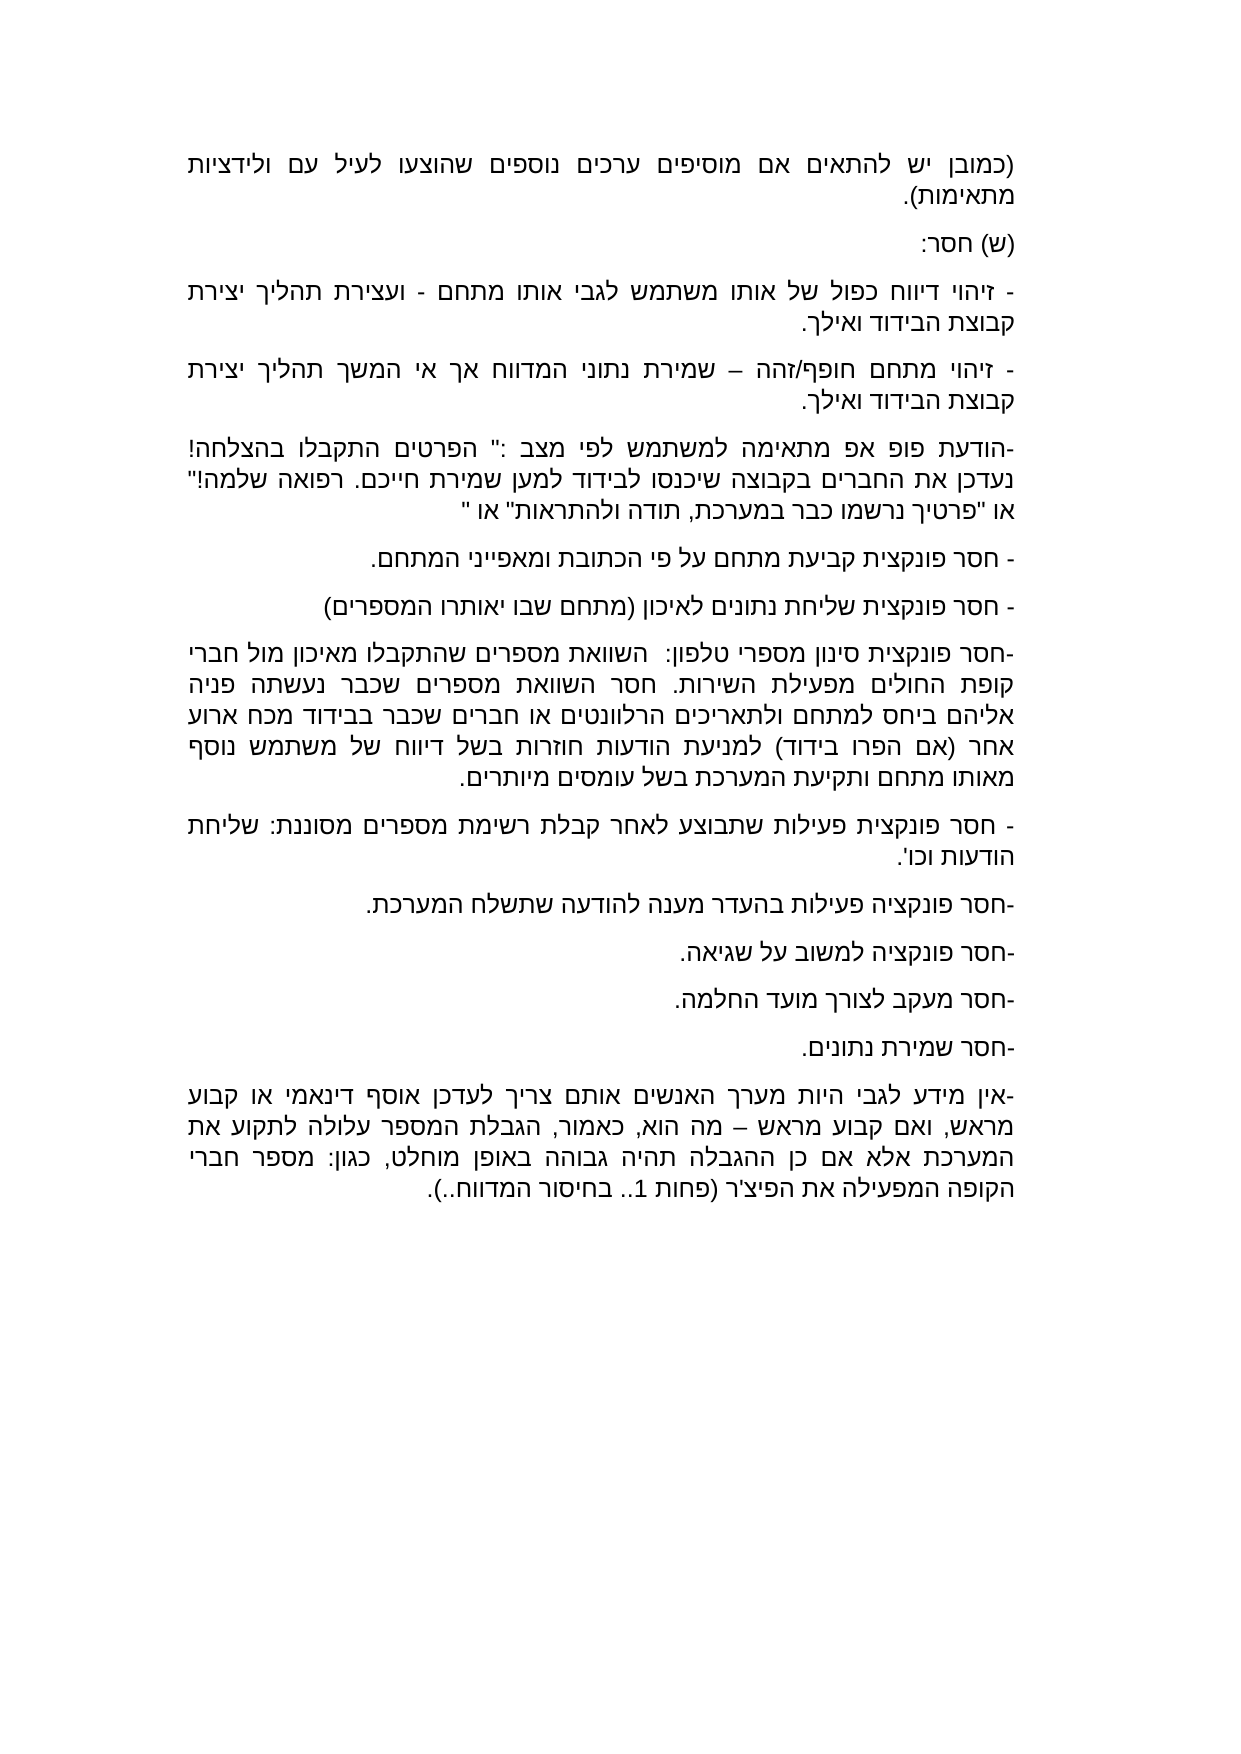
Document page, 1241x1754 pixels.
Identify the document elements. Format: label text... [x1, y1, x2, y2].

text - זיהוי מתחם חופף/זהה – שמירת נתוני המדווח אך אי המשך תהליך יצירת קבוצת הבידוד ואילך. [187, 355, 1015, 415]
text - זיהוי דיווח כפול של אותו משתמש לגבי אותו מתחם - ועצירת תהליך יצירת קבוצת הבידוד ואילך. [187, 276, 1015, 336]
text -אין מידע לגבי היות מערך האנשים אותם צריך לעדכן אוסף דינאמי או קבוע מראש, ואם קבוע מראש – מה הוא, כאמור, הגבלת המספר עלולה לתקוע את המערכת אלא אם כן ההגבלה תהיה גבוהה באופן מוחלט, כגון: מספר חברי הקופה המפעילה את הפיצ'ר (פחות 1.. בחיסור המדווח..). [187, 1081, 1015, 1202]
text (ש) חסר: [187, 229, 1015, 257]
text - חסר פונקצית שליחת נתונים לאיכון (מתחם שבו יאותרו המספרים) [187, 591, 1015, 620]
text -חסר פונקציה למשוב על שגיאה. [187, 937, 1015, 966]
text - חסר פונקצית קביעת מתחם על פי הכתובת ומאפייני המתחם. [187, 544, 1015, 572]
text -חסר פונקציה פעילות בהעדר מענה להודעה שתשלח המערכת. [187, 890, 1015, 918]
text -הודעת פופ אפ מתאימה למשתמש לפי מצב :" הפרטים התקבלו בהצלחה! נעדכן את החברים בקבוצה שיכנסו לבידוד למען שמירת חייכם. רפואה שלמה!" או "פרטיך נרשמו כבר במערכת, תודה ולהתראות" או " [187, 434, 1015, 525]
text - חסר פונקצית פעילות שתבוצע לאחר קבלת רשימת מספרים מסוננת: שליחת הודעות וכו'. [187, 811, 1015, 871]
text -חסר פונקצית סינון מספרי טלפון: השוואת מספרים שהתקבלו מאיכון מול חברי קופת החולים מפעילת השירות. חסר השוואת מספרים שכבר נעשתה פניה אליהם ביחס למתחם ולתאריכים הרלוונטים או חברים שכבר בבידוד מכח ארוע אחר (אם הפרו בידוד) למניעת הודעות חוזרות בשל דיווח של משתמש נוסף מאותו מתחם ותקיעת המערכת בשל עומסים מיותרים. [187, 639, 1015, 792]
text -חסר שמירת נתונים. [187, 1033, 1015, 1062]
text (כמובן יש להתאים אם מוסיפים ערכים נוספים שהוצעו לעיל עם ולידציות מתאימות). [187, 150, 1015, 210]
text -חסר מעקב לצורך מועד החלמה. [187, 985, 1015, 1014]
